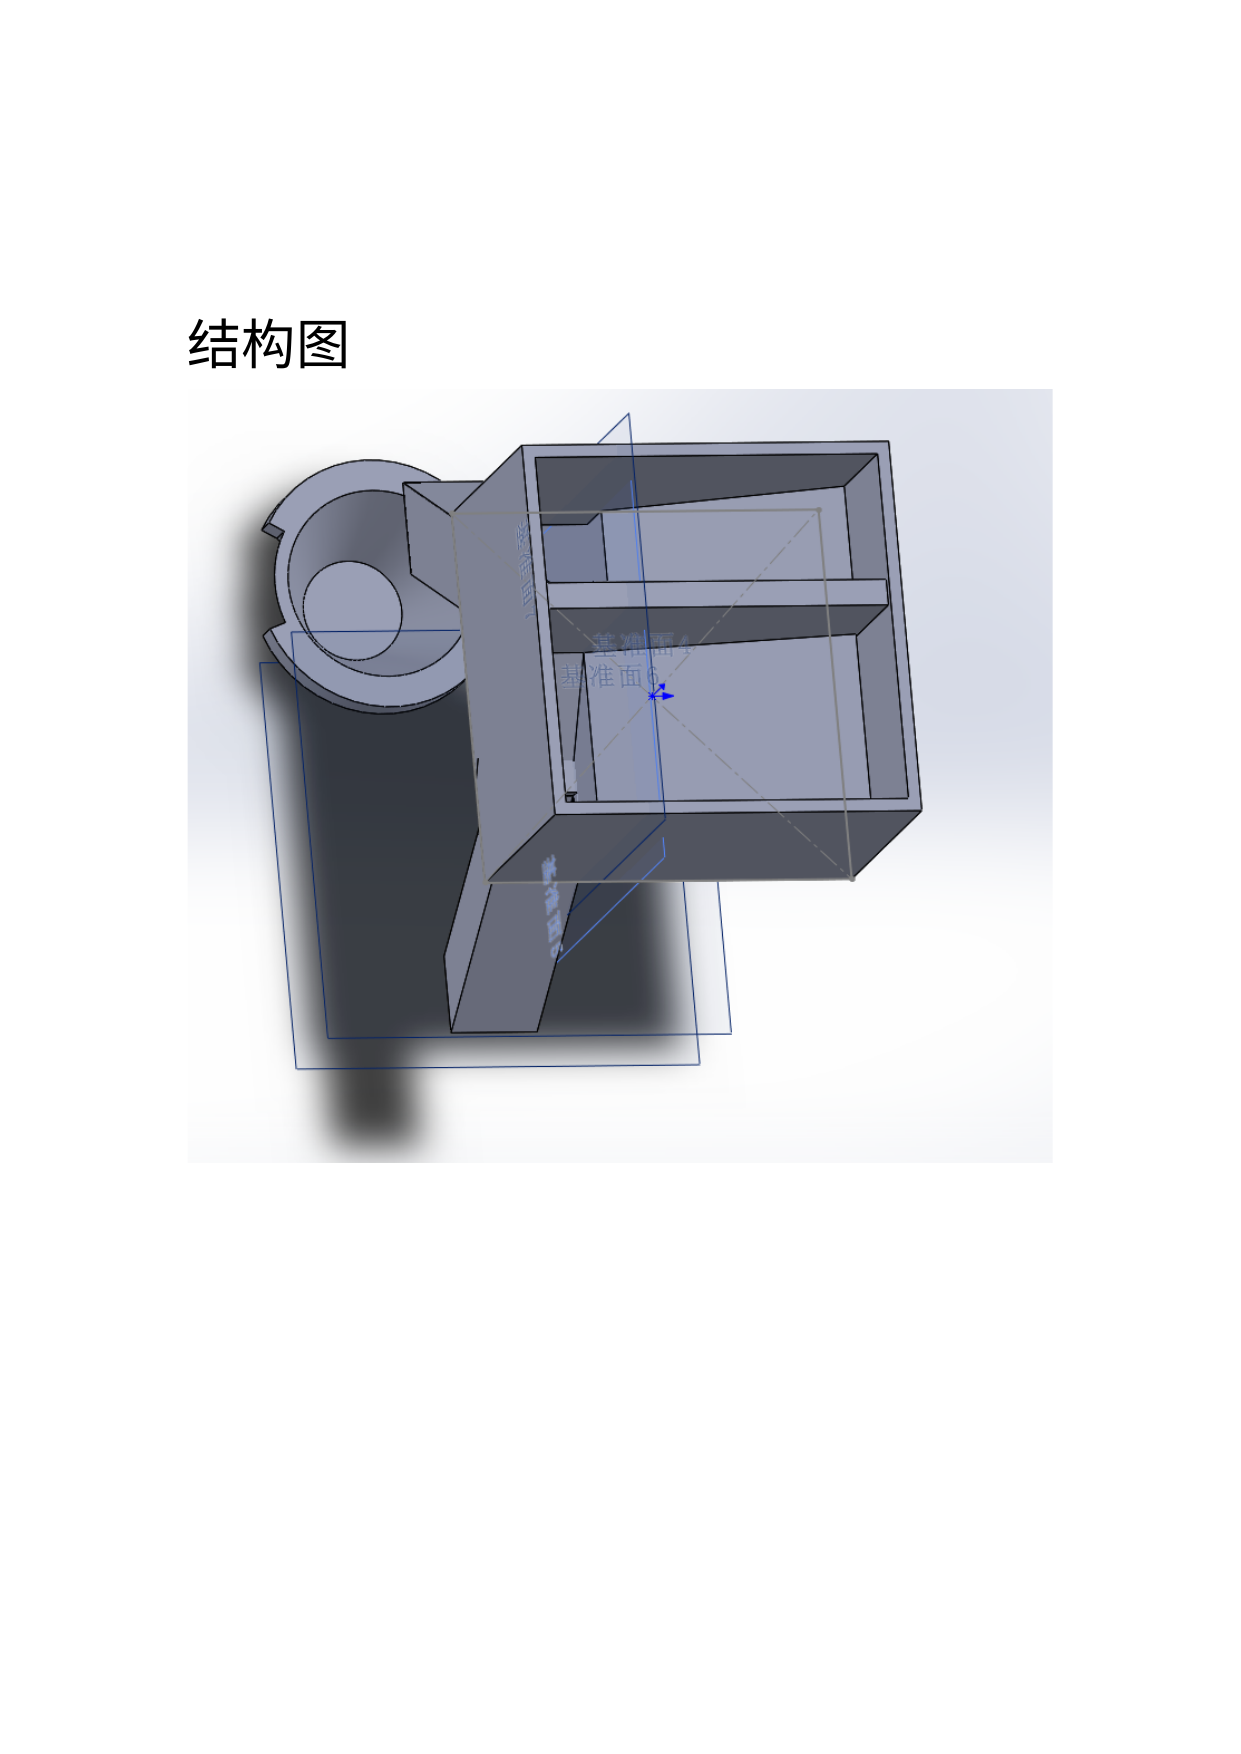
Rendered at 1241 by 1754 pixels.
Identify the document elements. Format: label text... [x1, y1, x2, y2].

text 结构图 [187, 292, 1053, 389]
picture [187, 389, 1053, 1163]
